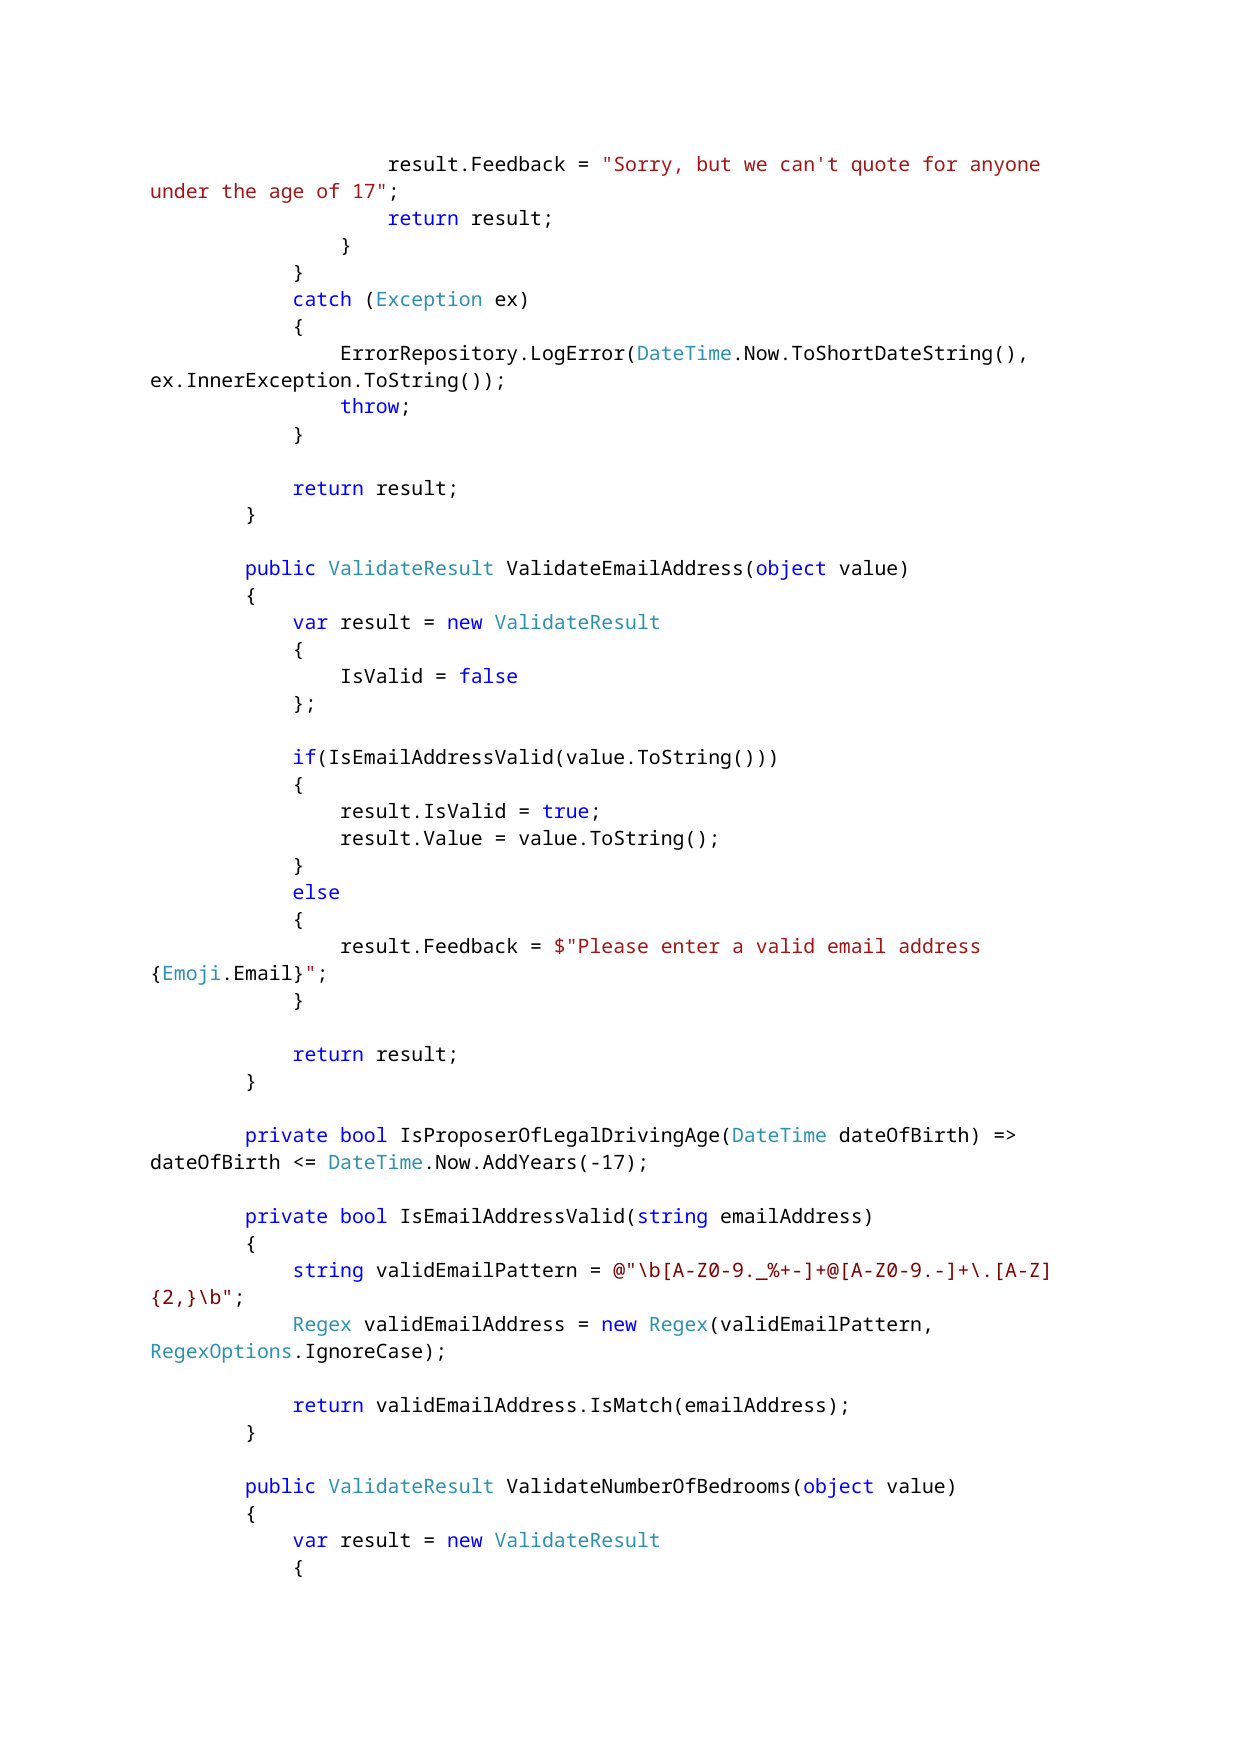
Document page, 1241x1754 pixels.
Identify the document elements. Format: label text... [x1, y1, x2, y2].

text result.IsValid = true; [150, 797, 1090, 824]
text return result; [150, 1040, 1090, 1067]
text throw; [150, 393, 1090, 420]
text { [150, 582, 1090, 609]
text { [150, 1499, 1090, 1526]
text result.Feedback = "Sorry, but we can't quote for anyone under the age of 17"; [150, 150, 1090, 204]
text { [150, 636, 1090, 663]
text return result; [150, 474, 1090, 501]
text result.Value = value.ToString(); [150, 824, 1090, 851]
text } [150, 258, 1090, 285]
text { [150, 1553, 1090, 1580]
text else [150, 878, 1090, 905]
text } [150, 986, 1090, 1013]
text IsValid = false [150, 663, 1090, 689]
text { [150, 312, 1090, 339]
text return result; [150, 204, 1090, 231]
text return validEmailAddress.IsMatch(emailAddress); [150, 1391, 1090, 1418]
text } [150, 501, 1090, 528]
text result.Feedback = $"Please enter a valid email address {Emoji.Email}"; [150, 932, 1090, 986]
text Regex validEmailAddress = new Regex(validEmailPattern, RegexOptions.IgnoreCase); [150, 1310, 1090, 1364]
text if(IsEmailAddressValid(value.ToString())) [150, 743, 1090, 771]
text } [150, 851, 1090, 878]
text { [150, 771, 1090, 797]
text public ValidateResult ValidateNumberOfBedrooms(object value) [150, 1472, 1090, 1499]
text } [150, 231, 1090, 258]
text { [150, 905, 1090, 932]
text string validEmailPattern = @"\b[A-Z0-9._%+-]+@[A-Z0-9.-]+\.[A-Z]{2,}\b"; [150, 1256, 1090, 1310]
text private bool IsEmailAddressValid(string emailAddress) [150, 1202, 1090, 1229]
text var result = new ValidateResult [150, 609, 1090, 636]
text }; [150, 689, 1090, 717]
text } [150, 1418, 1090, 1445]
text ErrorRepository.LogError(DateTime.Now.ToShortDateString(), ex.InnerException.ToString()); [150, 339, 1090, 393]
text catch (Exception ex) [150, 285, 1090, 312]
text private bool IsProposerOfLegalDrivingAge(DateTime dateOfBirth) => dateOfBirth <= DateTime.Now.AddYears(-17); [150, 1121, 1090, 1175]
text public ValidateResult ValidateEmailAddress(object value) [150, 555, 1090, 582]
text } [150, 420, 1090, 447]
text { [150, 1229, 1090, 1256]
text } [150, 1067, 1090, 1094]
text var result = new ValidateResult [150, 1526, 1090, 1553]
